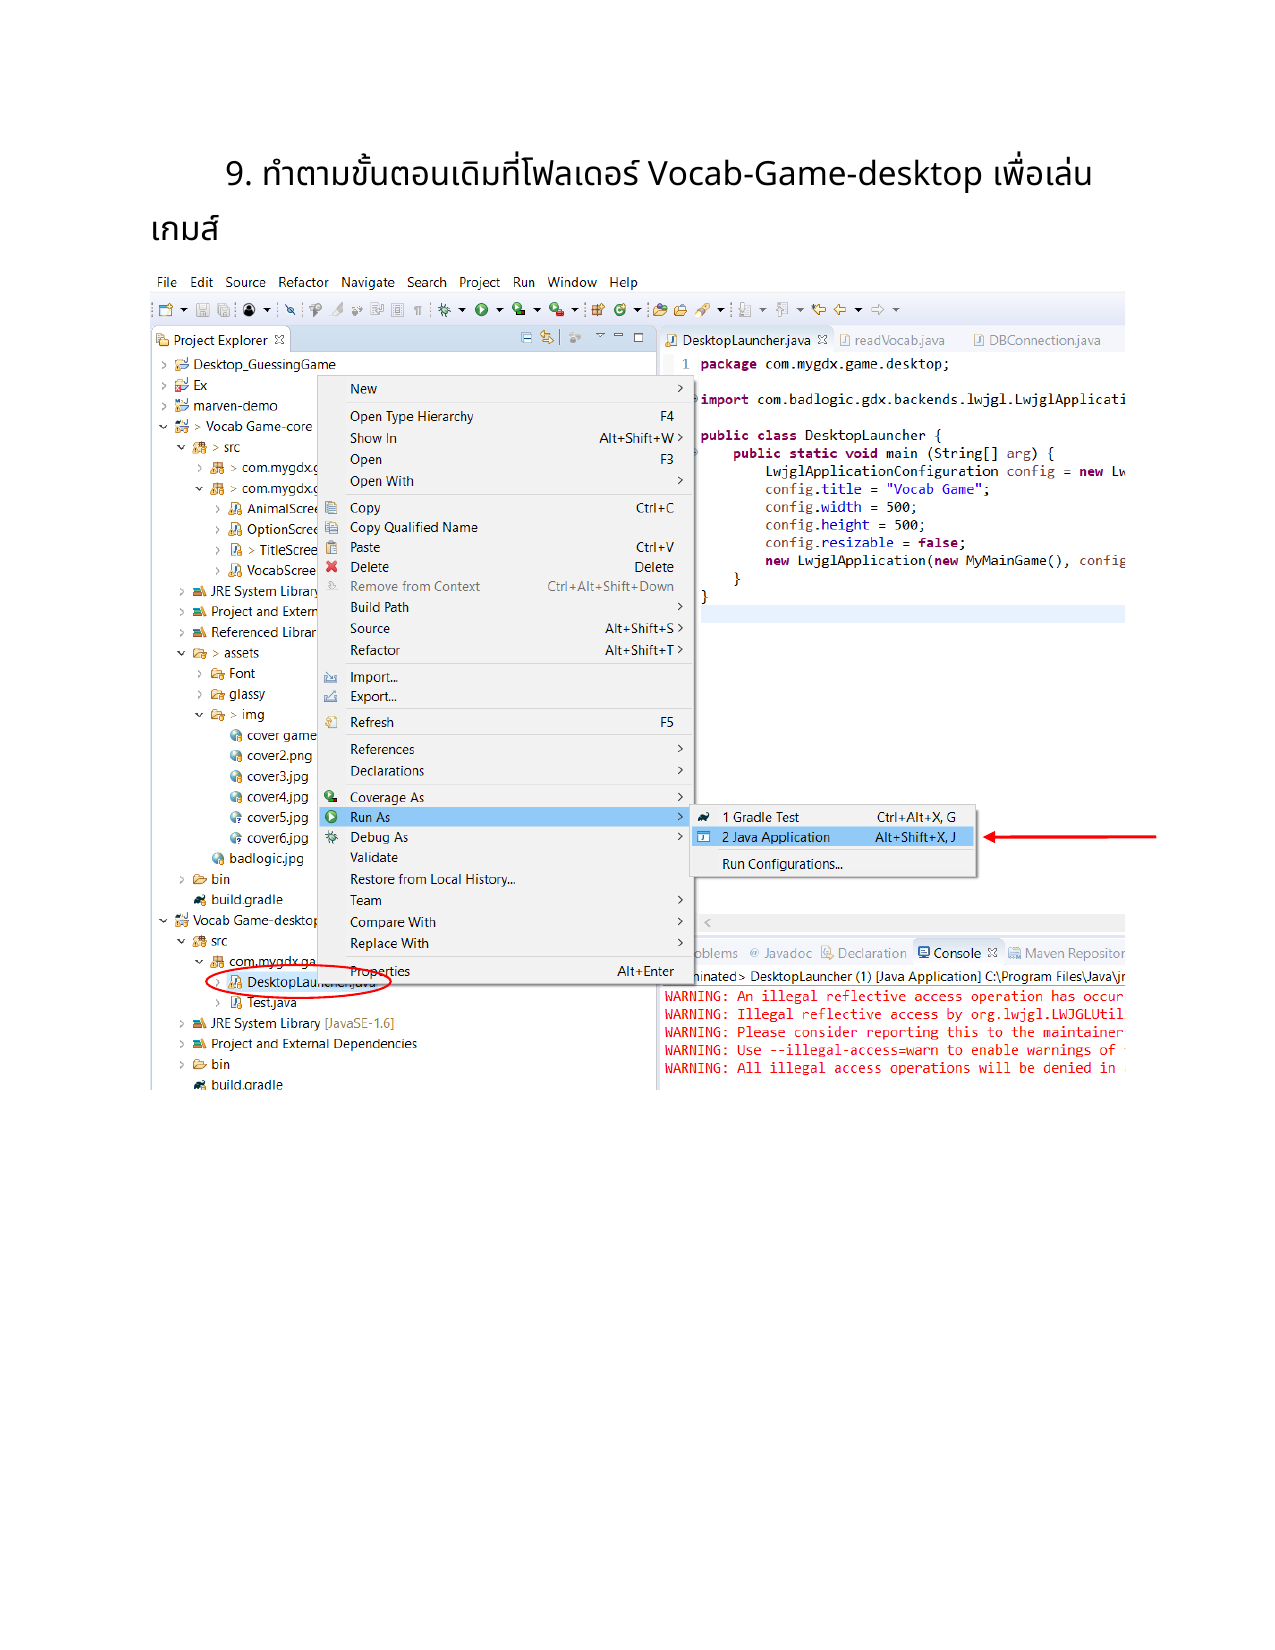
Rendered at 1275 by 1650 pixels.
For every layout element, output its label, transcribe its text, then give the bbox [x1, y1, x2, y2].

text 9. ทำตามขั้นตอนเดิมที่โฟลเดอร์ Vocab-Game-desktop เพื่อเล่นเกมส์ [150, 150, 1125, 255]
picture [150, 275, 1125, 1090]
